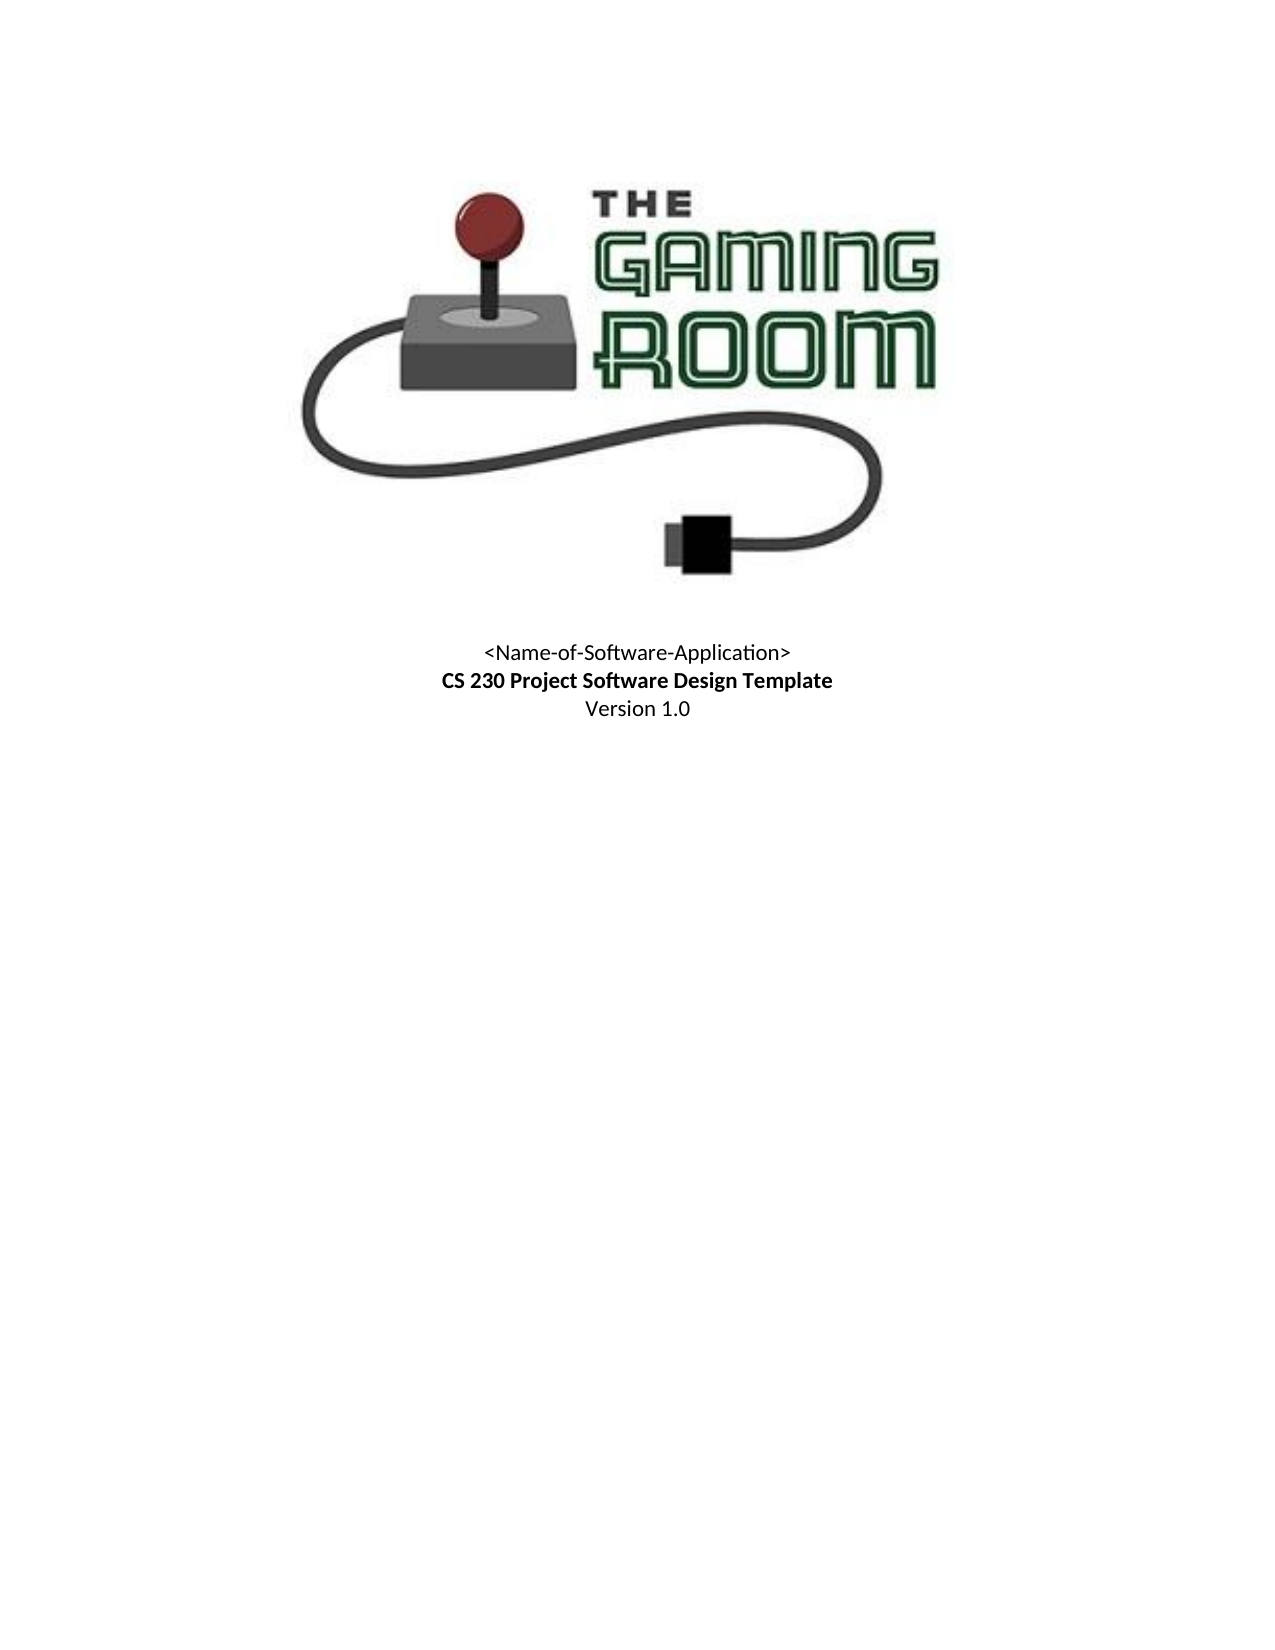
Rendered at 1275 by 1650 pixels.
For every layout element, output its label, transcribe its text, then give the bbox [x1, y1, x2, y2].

picture [220, 150, 1055, 611]
subtitle CS 230 Project Software Design Template [150, 666, 1125, 694]
text Version 1.0 [150, 694, 1125, 722]
title <Name-of-Software-Application> [150, 638, 1125, 666]
